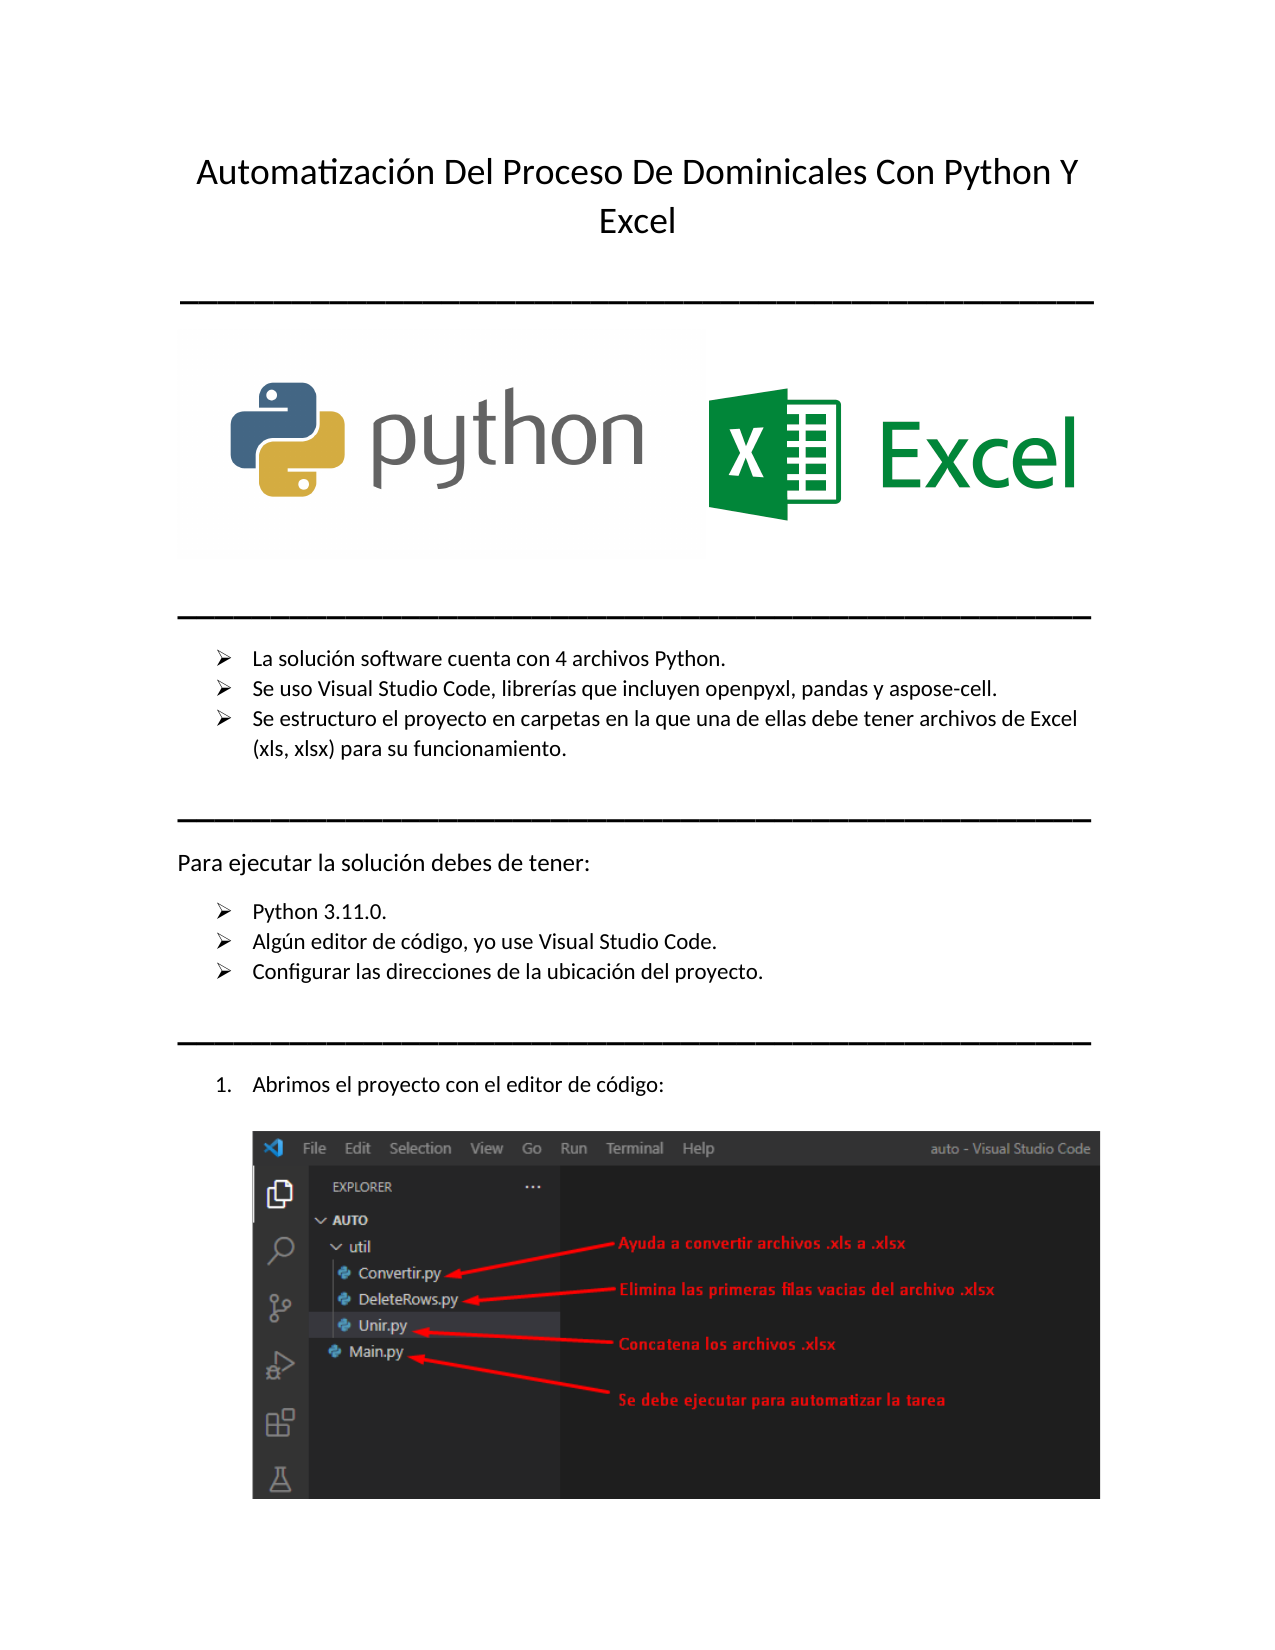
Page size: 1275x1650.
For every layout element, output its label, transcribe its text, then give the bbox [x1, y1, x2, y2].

list Algún editor de código, yo use Visual Studio Code. [215, 927, 1098, 955]
text _________________________________________________ [177, 578, 1098, 623]
list Se estructuro el proyecto en carpetas en la que una de ellas debe tener archivos de Excel (xls, xlsx) para su funcionamiento. [215, 704, 1098, 762]
list Se uso Visual Studio Code, librerías que incluyen openpyxl, pandas y aspose-cell. [215, 674, 1098, 702]
list Configurar las direcciones de la ubicación del proyecto. [215, 957, 1098, 986]
list La solución software cuenta con 4 archivos Python. [215, 644, 1098, 672]
list Python 3.11.0. [215, 897, 1098, 925]
text _________________________________________________ [177, 781, 1098, 827]
text _________________________________________________ [177, 1004, 1098, 1050]
picture [252, 1131, 1101, 1499]
list Abrimos el proyecto con el editor de código: [215, 1071, 1098, 1098]
picture [177, 329, 1077, 559]
text Para ejecutar la solución debes de tener: [177, 847, 1098, 878]
text Automatización Del Proceso De Dominicales Con Python Y Excel [177, 148, 1098, 243]
text _________________________________________________ [177, 263, 1098, 309]
